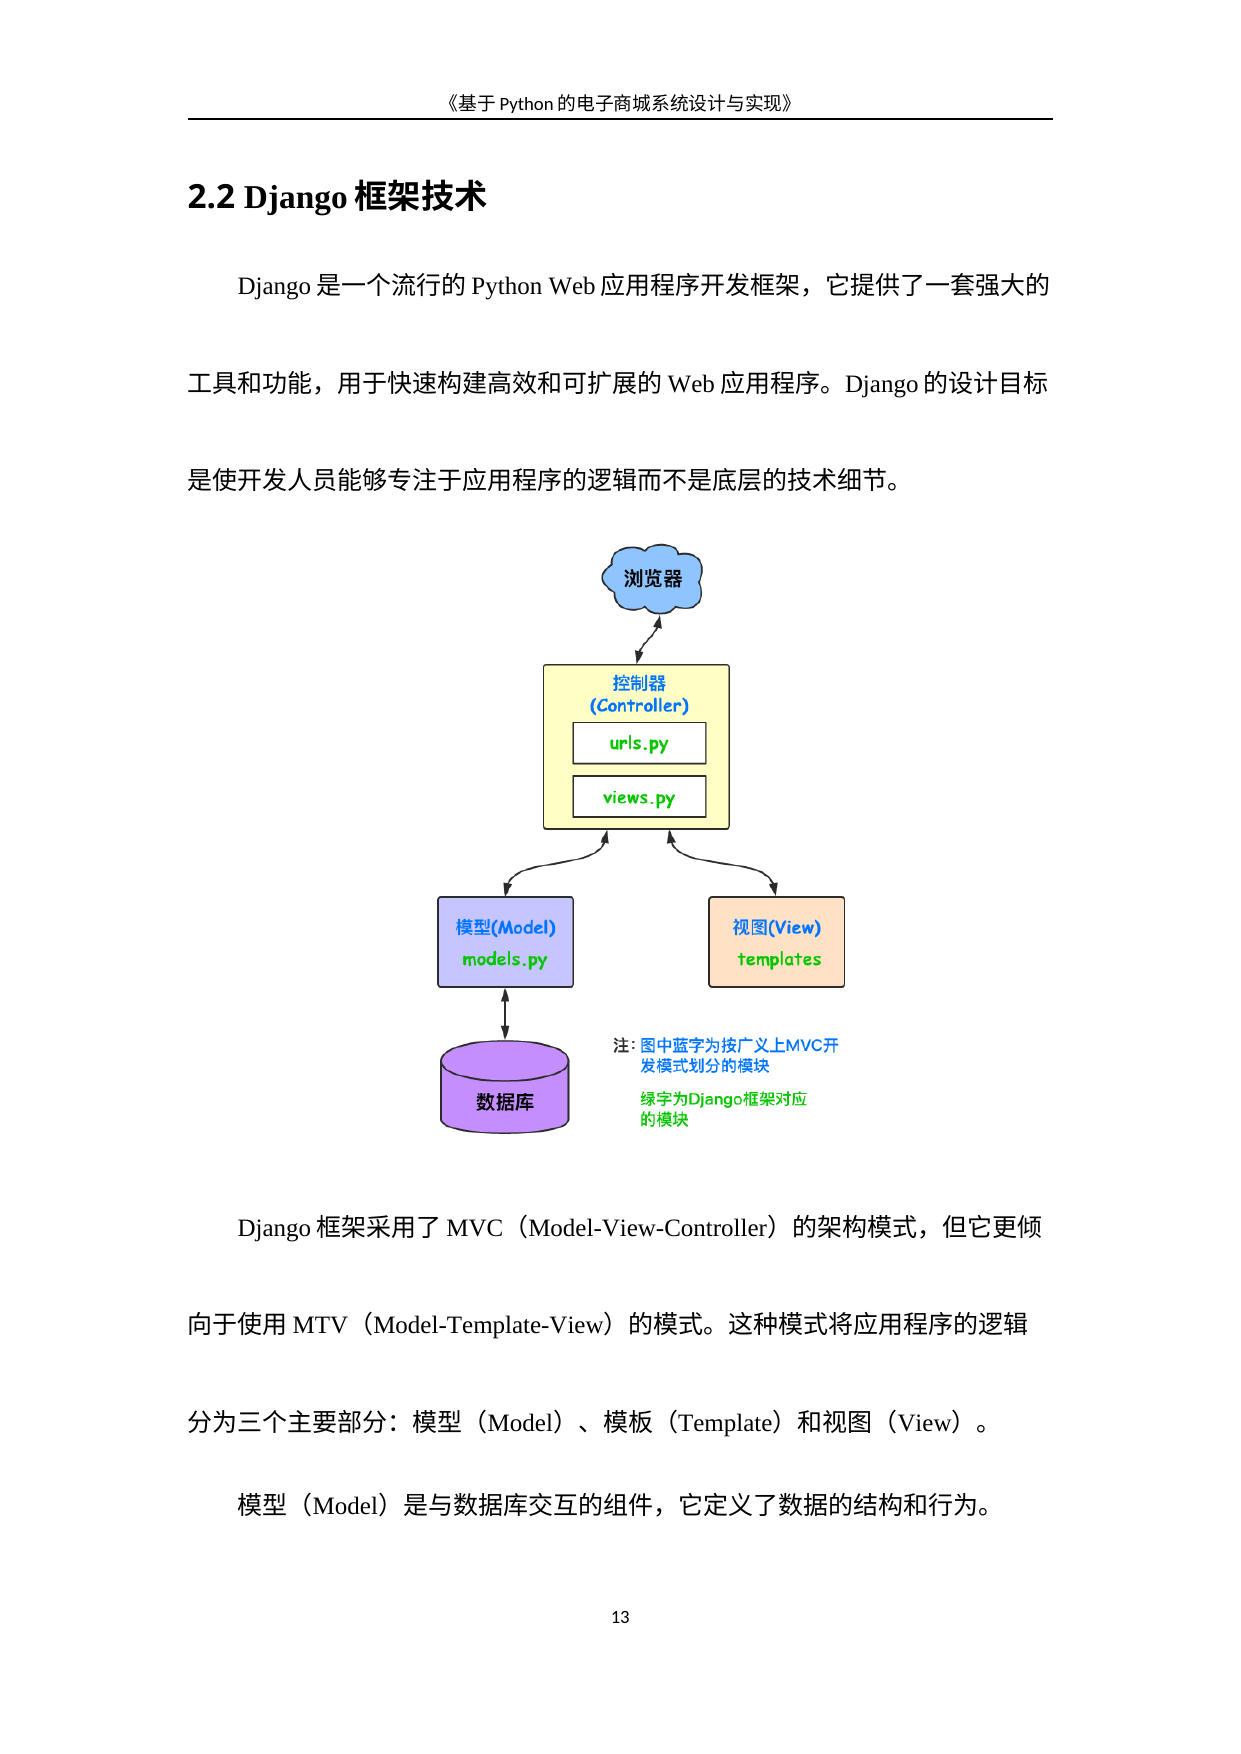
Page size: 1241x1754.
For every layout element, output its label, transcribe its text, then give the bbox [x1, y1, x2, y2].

subtitle Django框架技术 [187, 162, 1053, 227]
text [187, 1471, 1053, 1536]
text Django框架采用了MVC（Model-View-Controller）的架构模式，但它更倾向于使用MTV（Model-Template-View）的模式。这种模式将应用程序的逻辑分为三个主要部分：模型（Model）、模板（Template）和视图（View）。 [187, 1193, 1053, 1453]
text Django是一个流行的Python Web应用程序开发框架，它提供了一套强大的工具和功能，用于快速构建高效和可扩展的Web应用程序。Django的设计目标是使开发人员能够专注于应用程序的逻辑而不是底层的技术细节。 [187, 251, 1053, 511]
picture [342, 529, 949, 1150]
